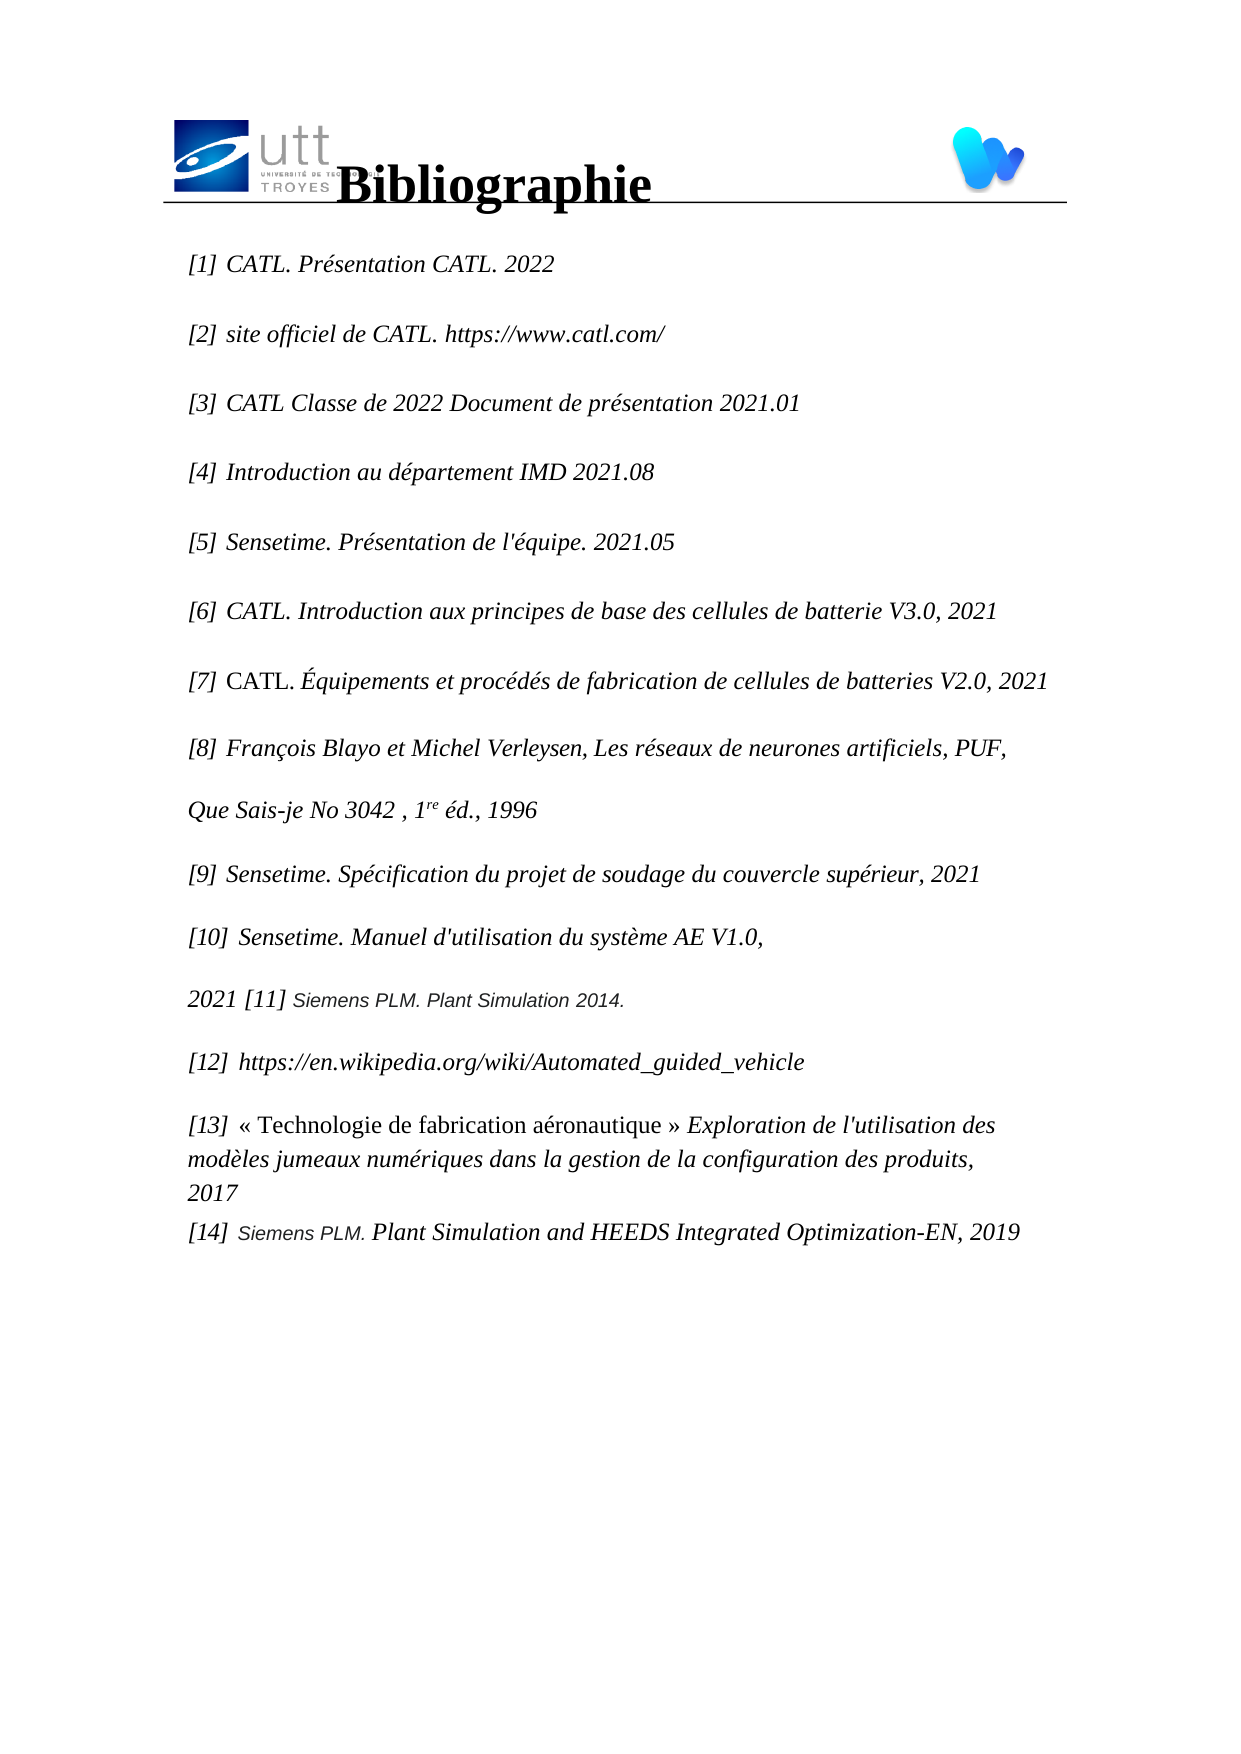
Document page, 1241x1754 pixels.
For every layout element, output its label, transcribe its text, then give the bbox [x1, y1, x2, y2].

list CATL. Équipements et procédés de fabrication de cellules de batteries V2.0, 2021 [187, 666, 1223, 695]
subtitle Bibliographie [60, 152, 1181, 214]
picture [174, 120, 380, 152]
list CATL. Introduction aux principes de base des cellules de batterie V3.0, 2021 [187, 596, 1223, 625]
list François Blayo et Michel Verleysen, Les réseaux de neurones artificiels, PUF, [187, 733, 1223, 761]
list Introduction au département IMD 2021.08 [187, 457, 1223, 486]
list https://en.wikipedia.org/wiki/Automated_guided_vehicle [187, 1047, 1223, 1076]
list Sensetime. Manuel d'utilisation du système AE V1.0, 2021 [11] Siemens PLM. Plant Simulation 2014. [187, 922, 819, 1013]
list Sensetime. Spécification du projet de soudage du couvercle supérieur, 2021 [187, 859, 1223, 887]
list site officiel de CATL. https://www.catl.com/ [187, 319, 1223, 347]
list Siemens PLM. Plant Simulation and HEEDS Integrated Optimization-EN, 2019 [187, 1217, 1223, 1246]
picture [949, 127, 1030, 152]
list Sensetime. Présentation de l'équipe. 2021.05 [187, 527, 1223, 556]
list « Technologie de fabrication aéronautique » Exploration de l'utilisation des modèles jumeaux numériques dans la gestion de la configuration des produits, 2017 [187, 1111, 1030, 1207]
text Que Sais-je No 3042 , 1re éd., 1996 [187, 796, 1223, 824]
list CATL. Présentation CATL. 2022 [187, 249, 1223, 278]
list CATL Classe de 2022 Document de présentation 2021.01 [187, 388, 1223, 417]
